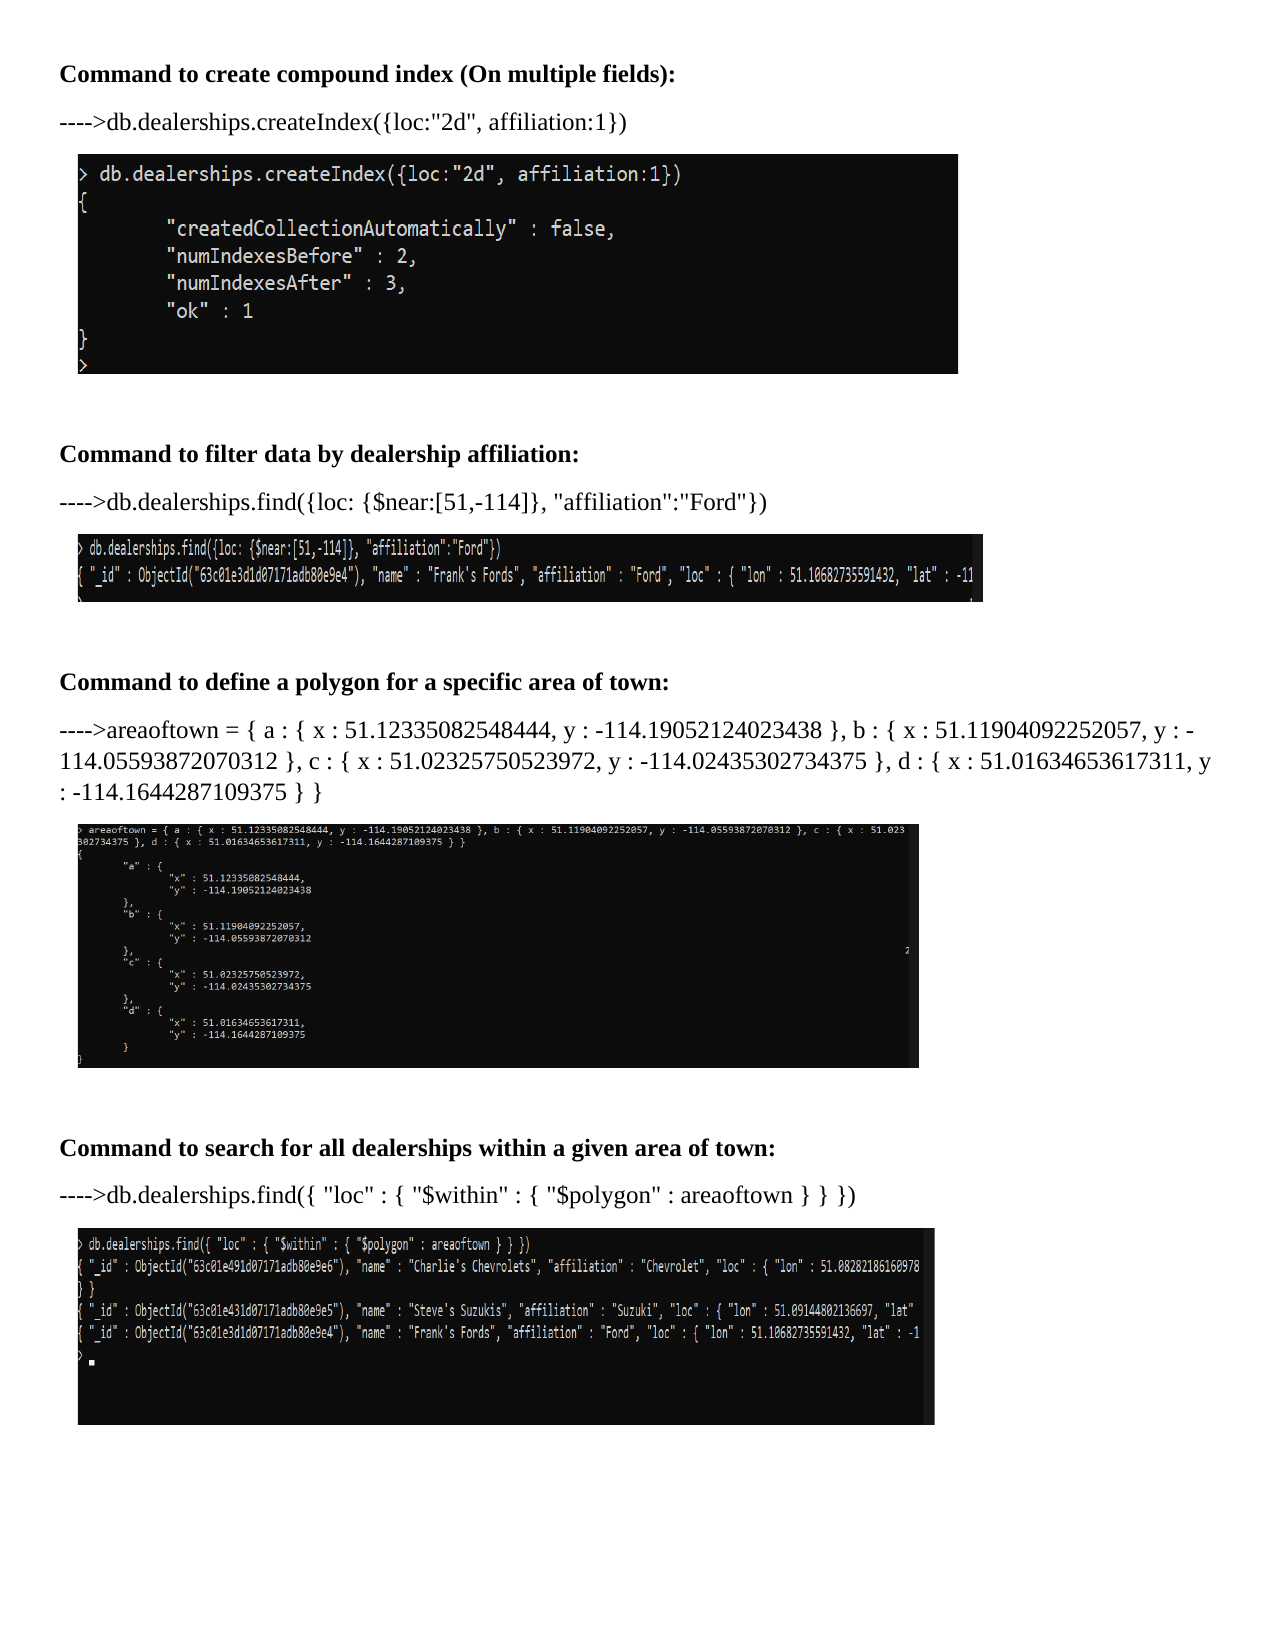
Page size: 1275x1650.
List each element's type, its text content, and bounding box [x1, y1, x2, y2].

text Command to define a polygon for a specific area of town: [59, 667, 1216, 696]
text Command to filter data by dealership affiliation: [59, 439, 1216, 468]
text ---->db.dealerships.find({loc: {$near:[51,-114]}, "affiliation":"Ford"}) [59, 487, 1216, 515]
text ---->areaoftown = { a : { x : 51.12335082548444, y : -114.19052124023438 }, b : { x : 51.11904092252057, y : -114.05593872070312 }, c : { x : 51.02325750523972, y : -114.02435302734375 }, d : { x : 51.01634653617311, y : -114.1644287109375 } } [59, 715, 1216, 806]
text Command to search for all dealerships within a given area of town: [59, 1133, 1216, 1162]
text ---->db.dealerships.find({ "loc" : { "$within" : { "$polygon" : areaoftown } } }) [59, 1181, 1216, 1209]
text ---->db.dealerships.createIndex({loc:"2d", affiliation:1}) [59, 107, 1216, 136]
text Command to create compound index (On multiple fields): [59, 59, 1216, 88]
